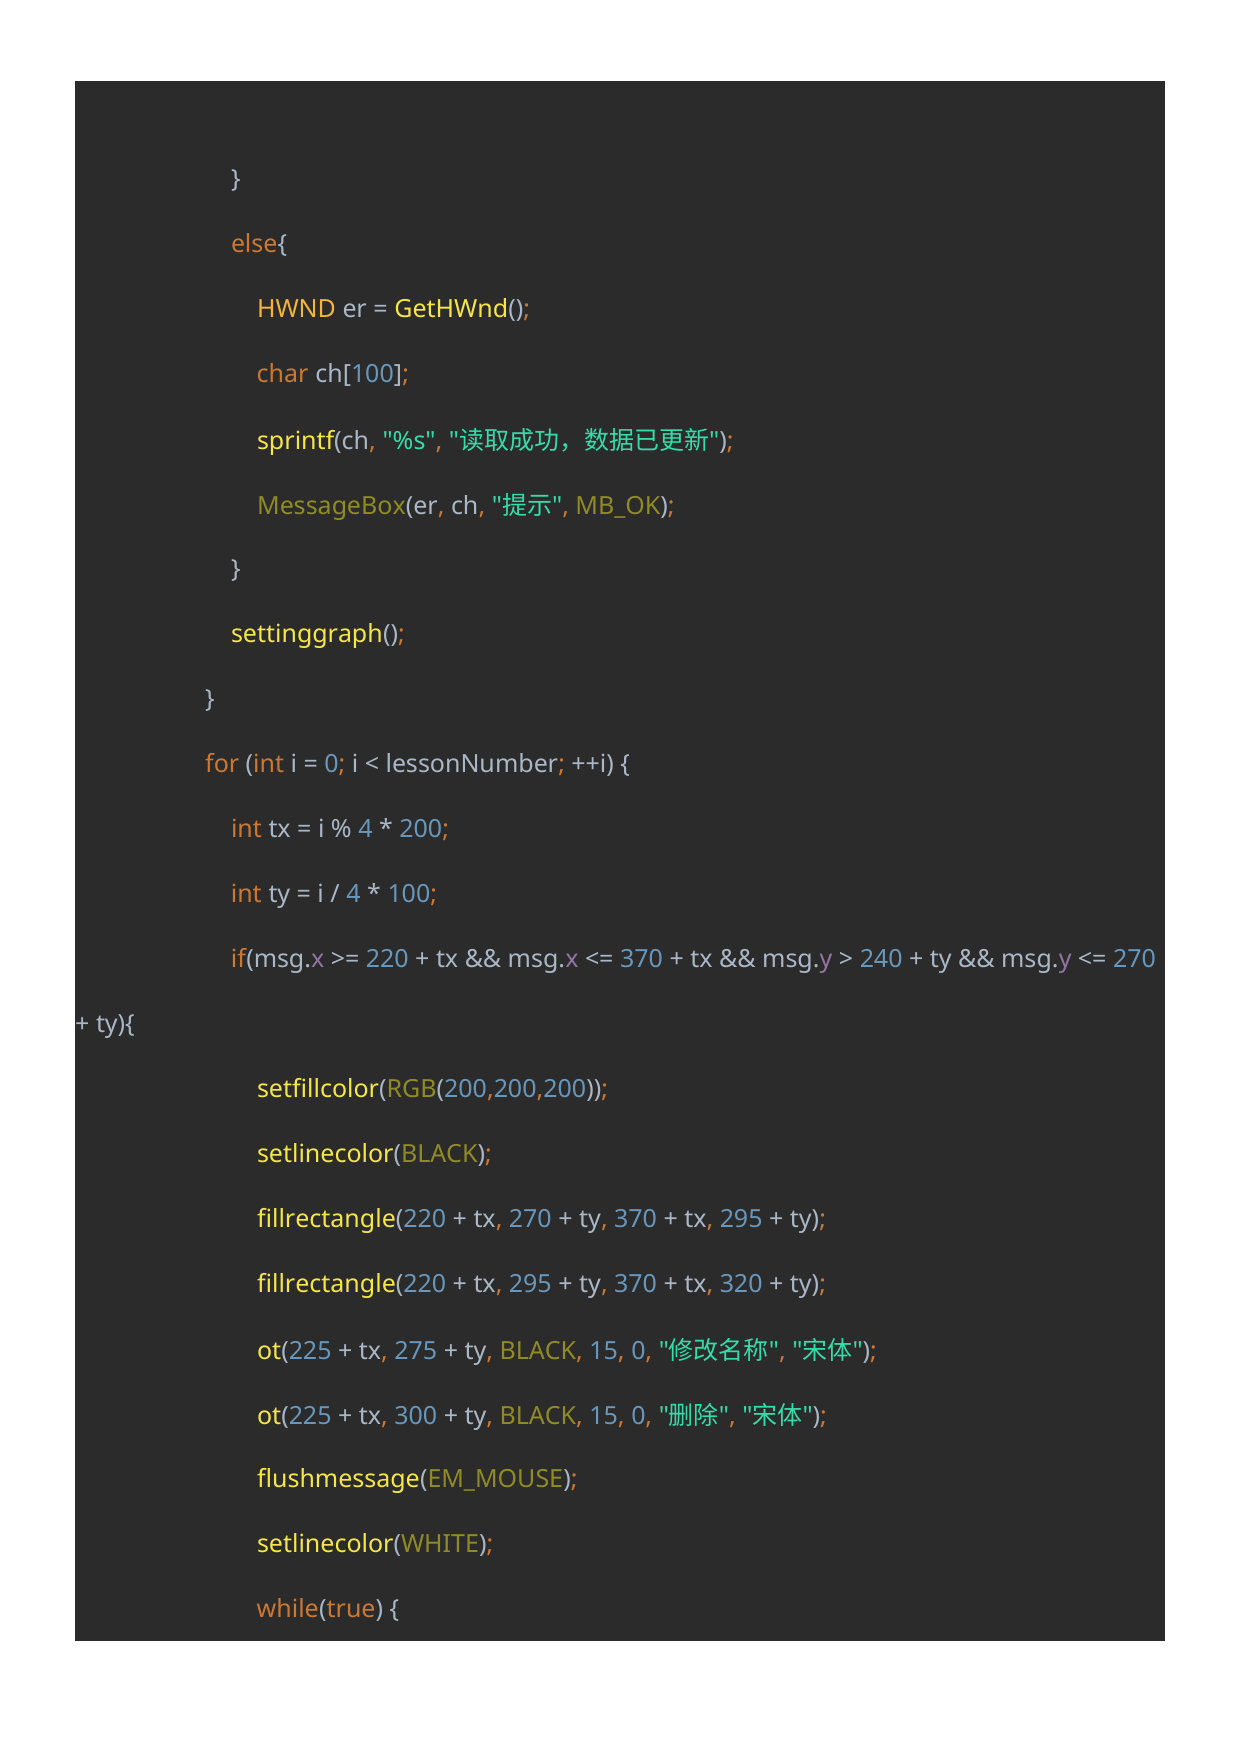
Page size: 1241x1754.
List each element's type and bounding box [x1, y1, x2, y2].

text [75, 81, 1165, 1641]
